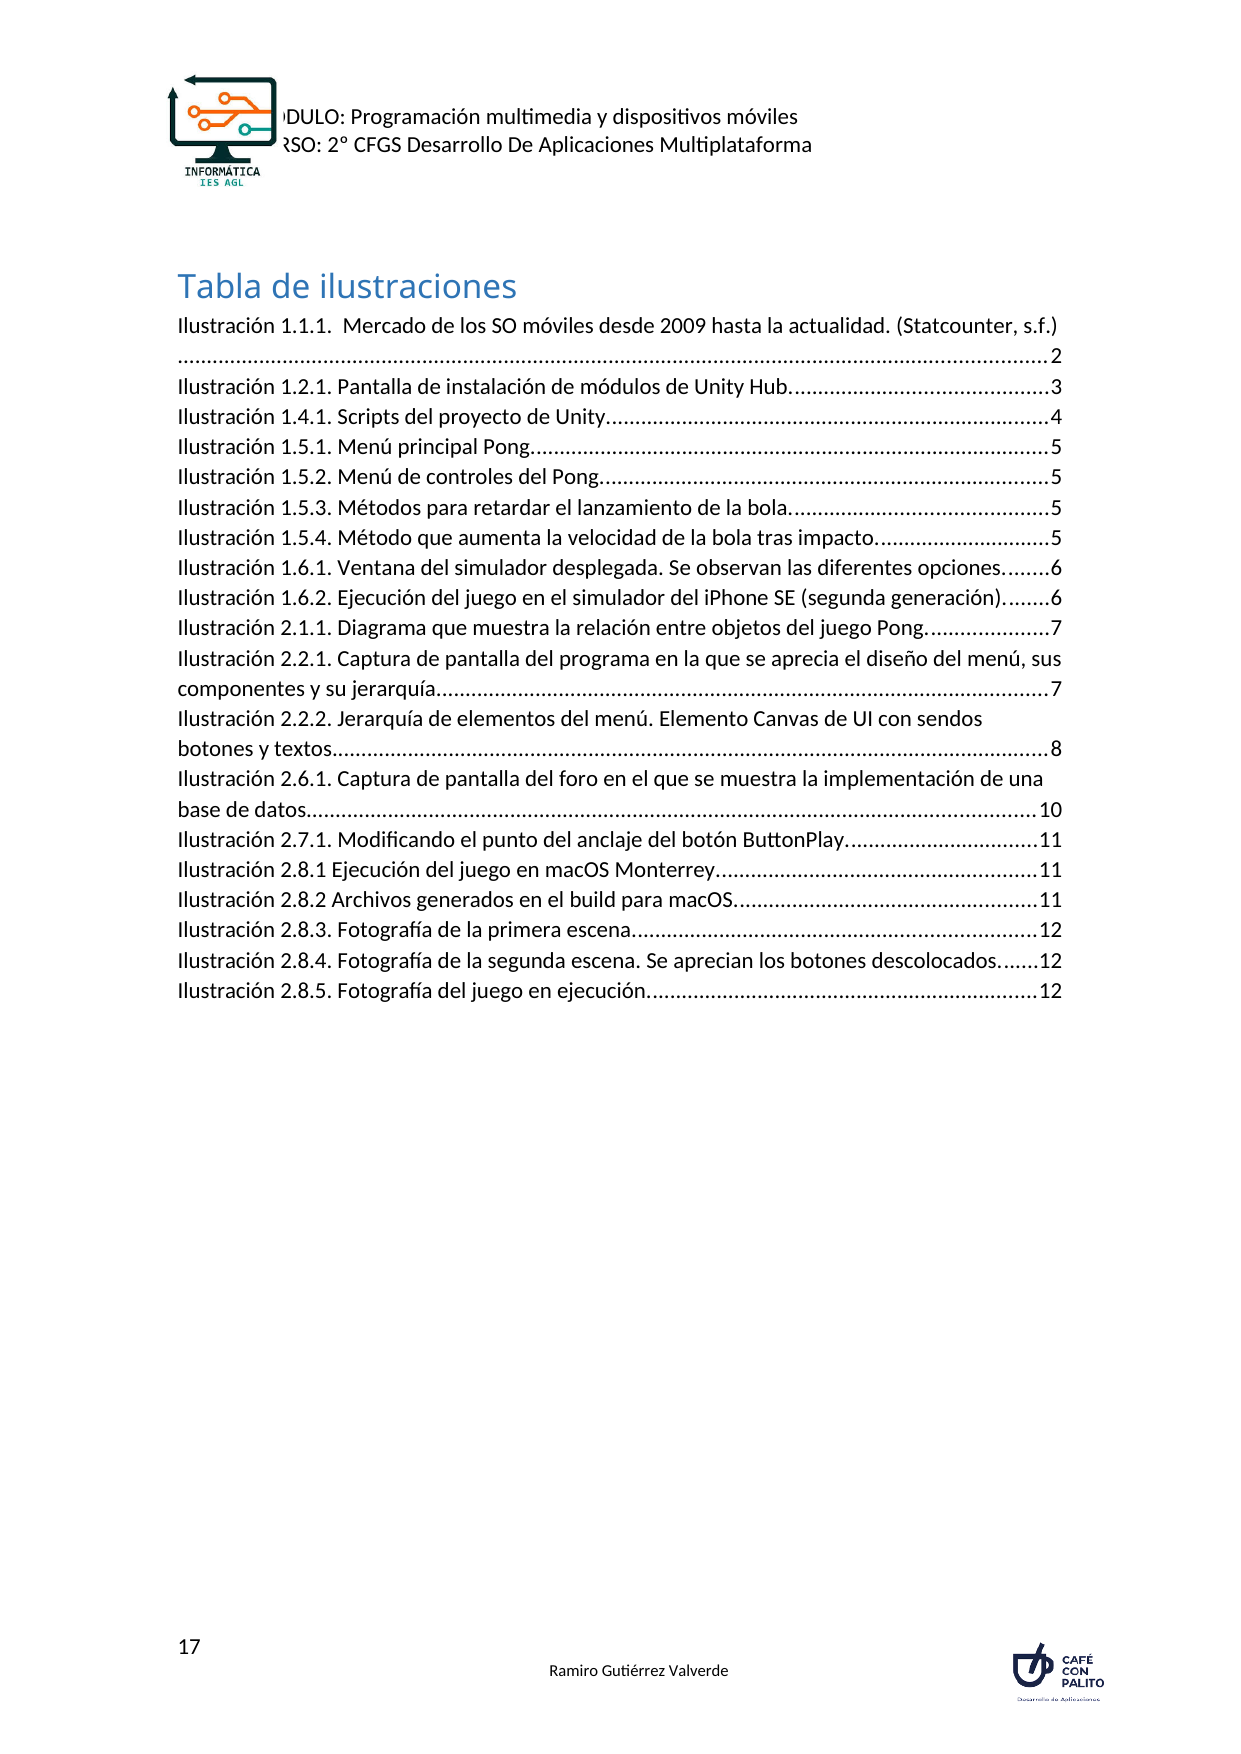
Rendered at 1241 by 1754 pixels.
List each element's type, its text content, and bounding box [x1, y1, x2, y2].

text Ilustración 1.2.1. Pantalla de instalación de módulos de Unity Hub. 3 [177, 372, 1063, 400]
picture [162, 67, 284, 189]
text Ilustración 2.6.1. Captura de pantalla del foro en el que se muestra la implementación de una base de datos. 10 [177, 764, 1063, 823]
text Ilustración 1.5.1. Menú principal Pong. 5 [177, 432, 1063, 460]
text Ilustración 1.6.2. Ejecución del juego en el simulador del iPhone SE (segunda generación). 6 [177, 583, 1063, 611]
text Ilustración 1.5.4. Método que aumenta la velocidad de la bola tras impacto. 5 [177, 523, 1063, 551]
text Ilustración 1.6.1. Ventana del simulador desplegada. Se observan las diferentes opciones. 6 [177, 553, 1063, 581]
text Ilustración 2.8.2 Archivos generados en el build para macOS. 11 [177, 885, 1063, 913]
subtitle Tabla de ilustraciones [177, 262, 1063, 308]
text Ilustración 2.8.5. Fotografía del juego en ejecución. 12 [177, 976, 1063, 1004]
text Ilustración 2.2.2. Jerarquía de elementos del menú. Elemento Canvas de UI con sendos botones y textos. 8 [177, 704, 1063, 762]
text Ilustración 2.8.3. Fotografía de la primera escena. 12 [177, 916, 1063, 944]
text Ilustración 2.1.1. Diagrama que muestra la relación entre objetos del juego Pong. 7 [177, 613, 1063, 642]
picture [1005, 1634, 1114, 1714]
text Ilustración 1.5.3. Métodos para retardar el lanzamiento de la bola. 5 [177, 493, 1063, 521]
text Ilustración 1.1.1. Mercado de los SO móviles desde 2009 hasta la actualidad. (Statcounter, s.f.) 2 [177, 311, 1063, 370]
text Ilustración 1.4.1. Scripts del proyecto de Unity. 4 [177, 402, 1063, 430]
text Ilustración 2.8.4. Fotografía de la segunda escena. Se aprecian los botones descolocados. 12 [177, 946, 1063, 974]
text Ilustración 2.7.1. Modificando el punto del anclaje del botón ButtonPlay. 11 [177, 825, 1063, 853]
text Ilustración 2.2.1. Captura de pantalla del programa en la que se aprecia el diseño del menú, sus componentes y su jerarquía. 7 [177, 644, 1063, 702]
text Ilustración 2.8.1 Ejecución del juego en macOS Monterrey. 11 [177, 855, 1063, 883]
text Ilustración 1.5.2. Menú de controles del Pong. 5 [177, 462, 1063, 491]
